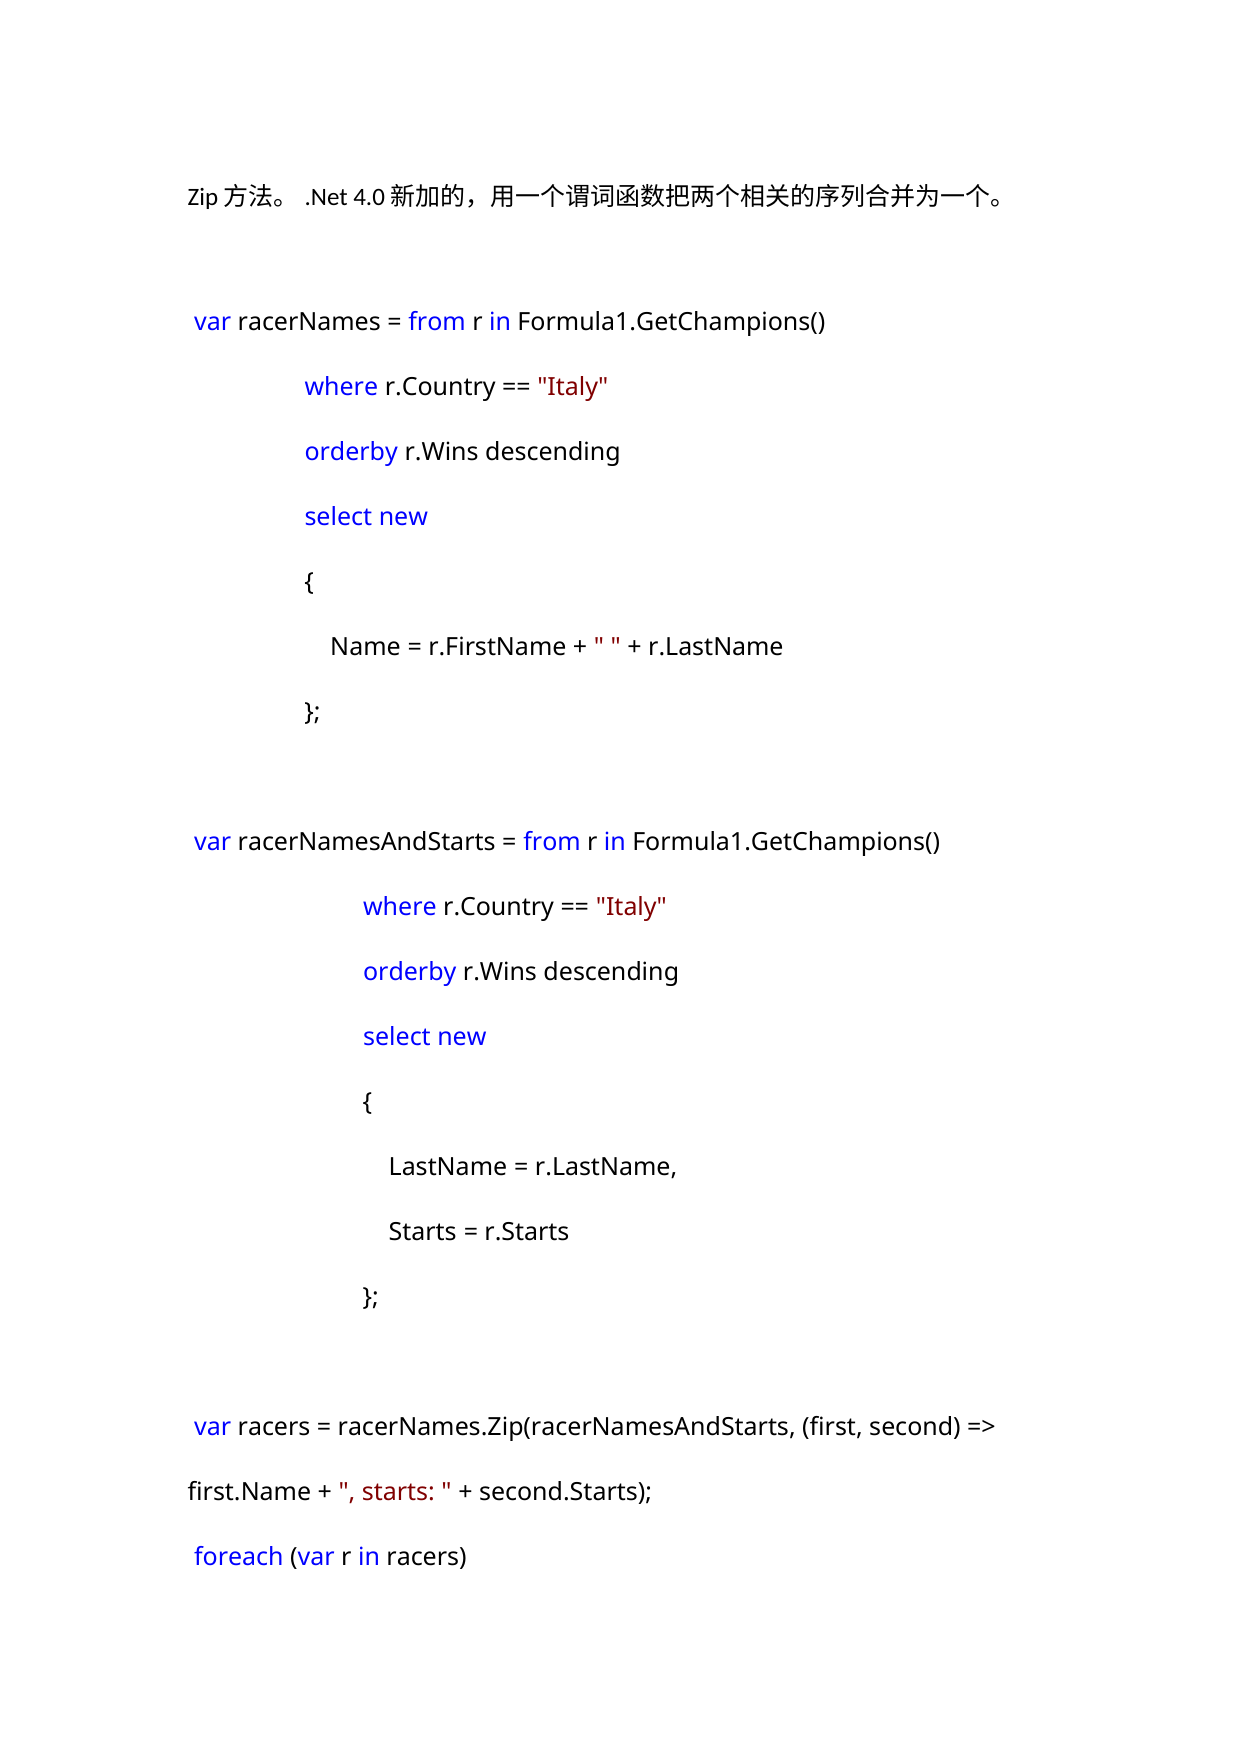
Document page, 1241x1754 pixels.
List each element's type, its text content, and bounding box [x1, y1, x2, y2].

text Name = r.FirstName + " " + r.LastName [187, 614, 1053, 679]
text { [187, 549, 1053, 614]
text where r.Country == "Italy" [187, 354, 1053, 419]
text var racers = racerNames.Zip(racerNamesAndStarts, (first, second) => first.Name + ", starts: " + second.Starts); [187, 1394, 1053, 1524]
text orderby r.Wins descending [187, 939, 1053, 1004]
text select new [187, 1004, 1053, 1069]
text }; [187, 1264, 1053, 1329]
text orderby r.Wins descending [187, 419, 1053, 484]
text { [187, 1069, 1053, 1134]
text Starts = r.Starts [187, 1199, 1053, 1264]
text var racerNames = from r in Formula1.GetChampions() [187, 289, 1053, 354]
text Zip 方法。 .Net 4.0 新加的，用一个谓词函数把两个相关的序列合并为一个。 [187, 162, 1053, 227]
text var racerNamesAndStarts = from r in Formula1.GetChampions() [187, 809, 1053, 874]
text LastName = r.LastName, [187, 1134, 1053, 1199]
text }; [187, 679, 1053, 744]
text select new [187, 484, 1053, 549]
text where r.Country == "Italy" [187, 874, 1053, 939]
text foreach (var r in racers) [187, 1524, 1053, 1589]
